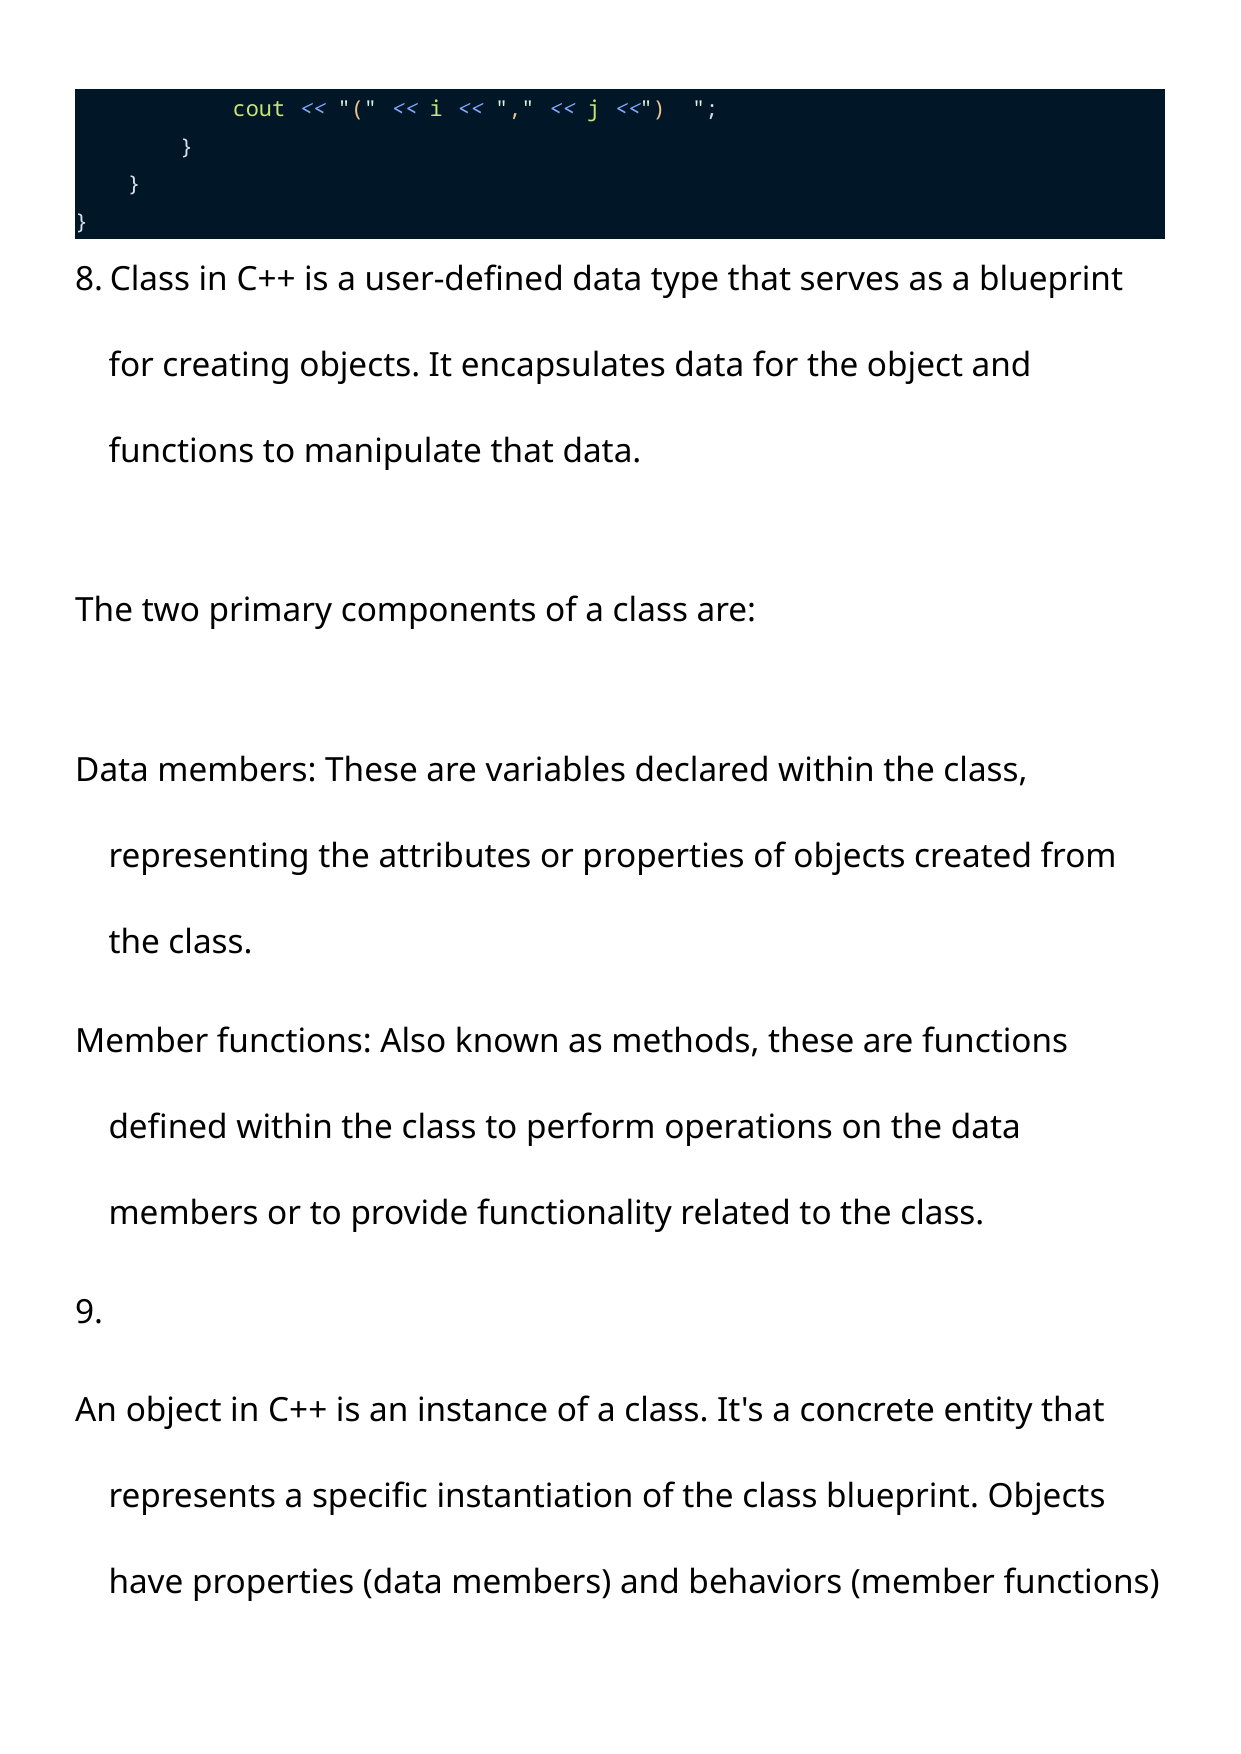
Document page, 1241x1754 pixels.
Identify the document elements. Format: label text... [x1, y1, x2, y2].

text Data members: These are variables declared within the class, representing the attributes or properties of objects created from the class. [75, 731, 1165, 978]
text Member functions: Also known as methods, these are functions defined within the class to perform operations on the data members or to provide functionality related to the class. [75, 1002, 1165, 1249]
text } [75, 202, 1165, 239]
text } [75, 127, 1165, 164]
text cout << "(" << i << "," << j <<") "; [75, 89, 1165, 127]
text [75, 1371, 1165, 1618]
text The two primary components of a class are: [75, 571, 1165, 646]
text } [75, 164, 1165, 202]
text 9. [75, 1273, 1165, 1348]
text 8. Class in C++ is a user-defined data type that serves as a blueprint for creating objects. It encapsulates data for the object and functions to manipulate that data. [75, 239, 1165, 487]
